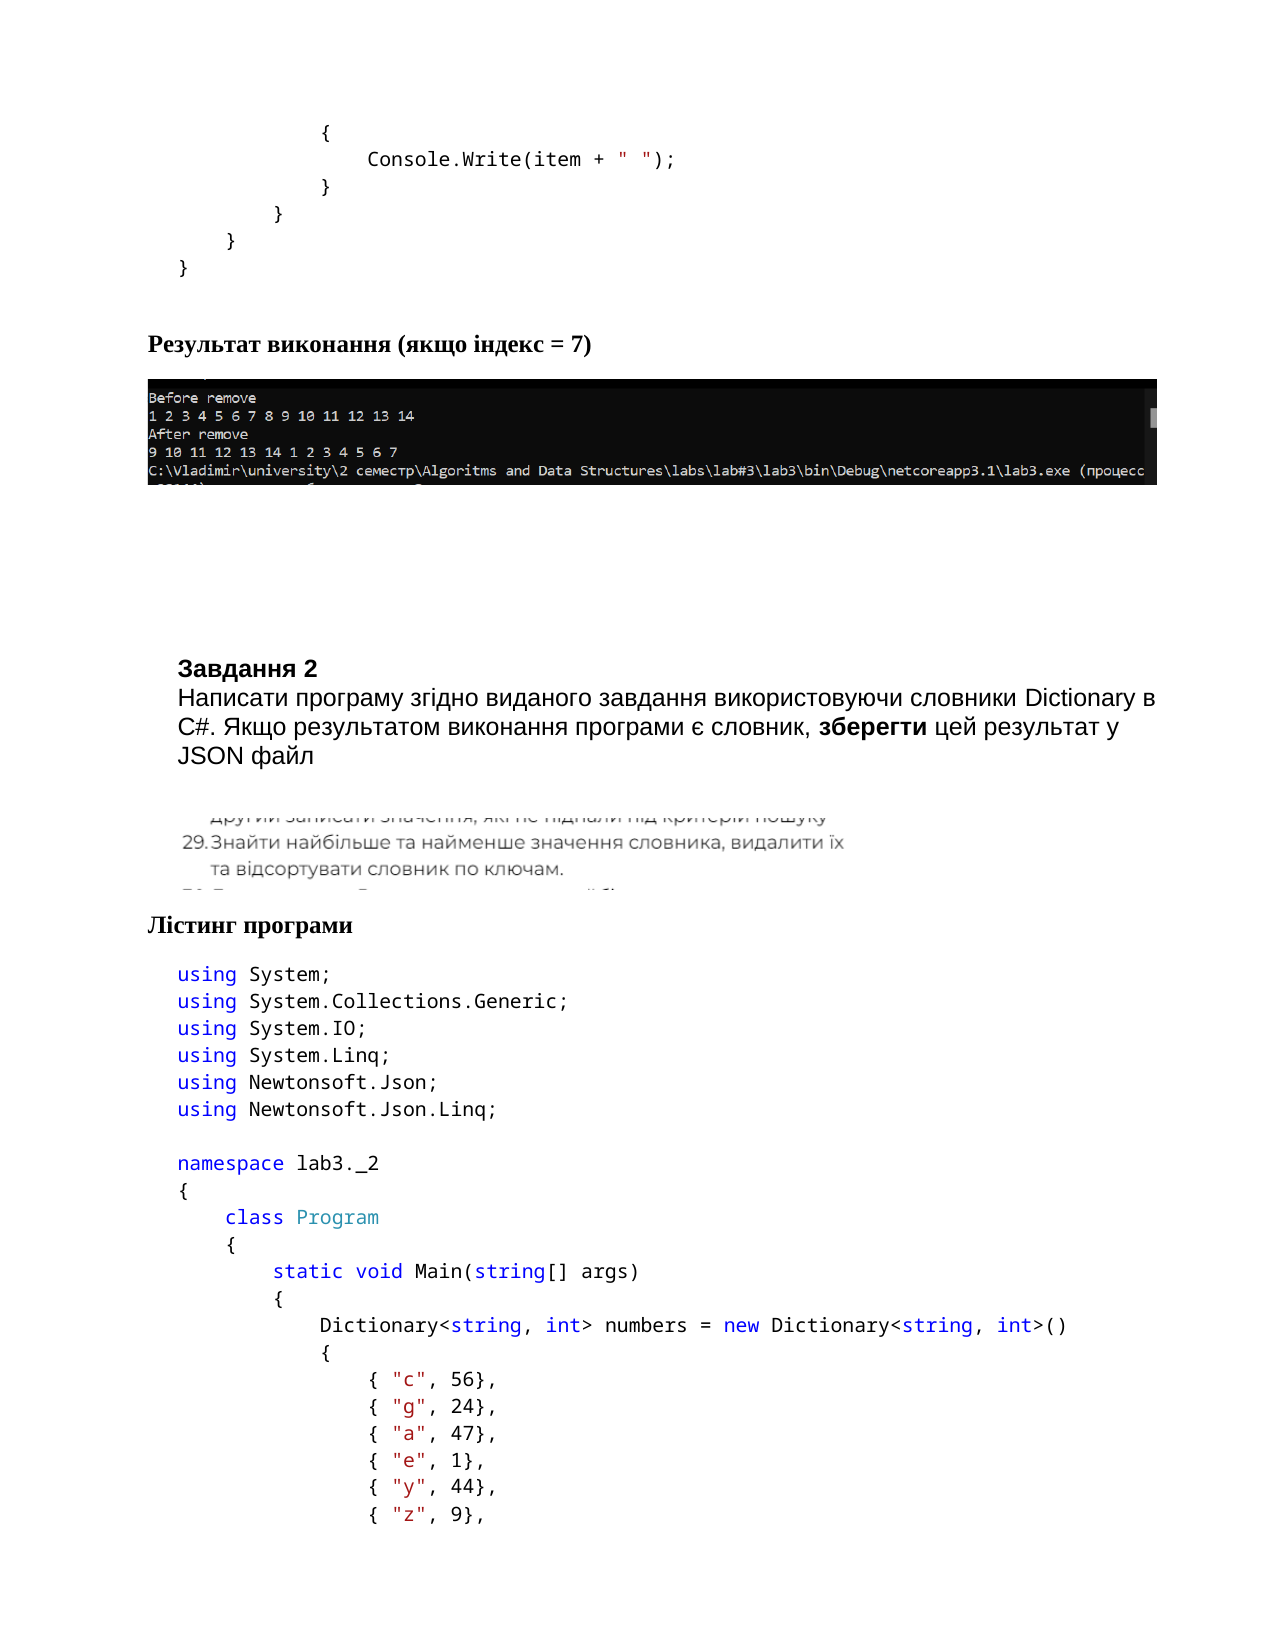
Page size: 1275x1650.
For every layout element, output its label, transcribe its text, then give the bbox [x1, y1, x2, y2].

text using System.IO; [177, 1014, 1186, 1041]
text { "c", 56}, [177, 1365, 1186, 1392]
text Dictionary<string, int> numbers = new Dictionary<string, int>() [177, 1311, 1186, 1338]
text using System.Linq; [177, 1041, 1186, 1068]
text } [177, 199, 1186, 226]
picture [147, 379, 1157, 485]
text { [177, 118, 1186, 145]
text { "g", 24}, [177, 1392, 1186, 1419]
picture [147, 818, 903, 890]
text Написати програму згідно виданого завдання використовуючи словники Dictionary в C#. Якщо результатом виконання програми є словник, зберегти цей результат у JSON файл [177, 683, 1186, 769]
text { "y", 44}, [177, 1473, 1186, 1500]
text using System; [177, 960, 1186, 987]
text { [177, 1230, 1186, 1257]
text Результат виконання (якщо індекс = 7) [148, 329, 1186, 358]
text Лістинг програми [148, 911, 1186, 939]
text using Newtonsoft.Json.Linq; [177, 1095, 1186, 1122]
text { "a", 47}, [177, 1419, 1186, 1446]
text { [177, 1338, 1186, 1365]
text using System.Collections.Generic; [177, 987, 1186, 1014]
text { "z", 9}, [177, 1500, 1186, 1527]
text class Program [177, 1203, 1186, 1230]
text } [177, 172, 1186, 199]
text Завдання 2 [177, 654, 1186, 683]
text Console.Write(item + " "); [177, 145, 1186, 172]
text namespace lab3._2 [177, 1149, 1186, 1176]
text } [177, 226, 1186, 253]
text static void Main(string[] args) [177, 1257, 1186, 1284]
text } [177, 253, 1186, 280]
text { [177, 1176, 1186, 1203]
text using Newtonsoft.Json; [177, 1068, 1186, 1095]
text { [177, 1284, 1186, 1311]
text { "e", 1}, [177, 1446, 1186, 1473]
